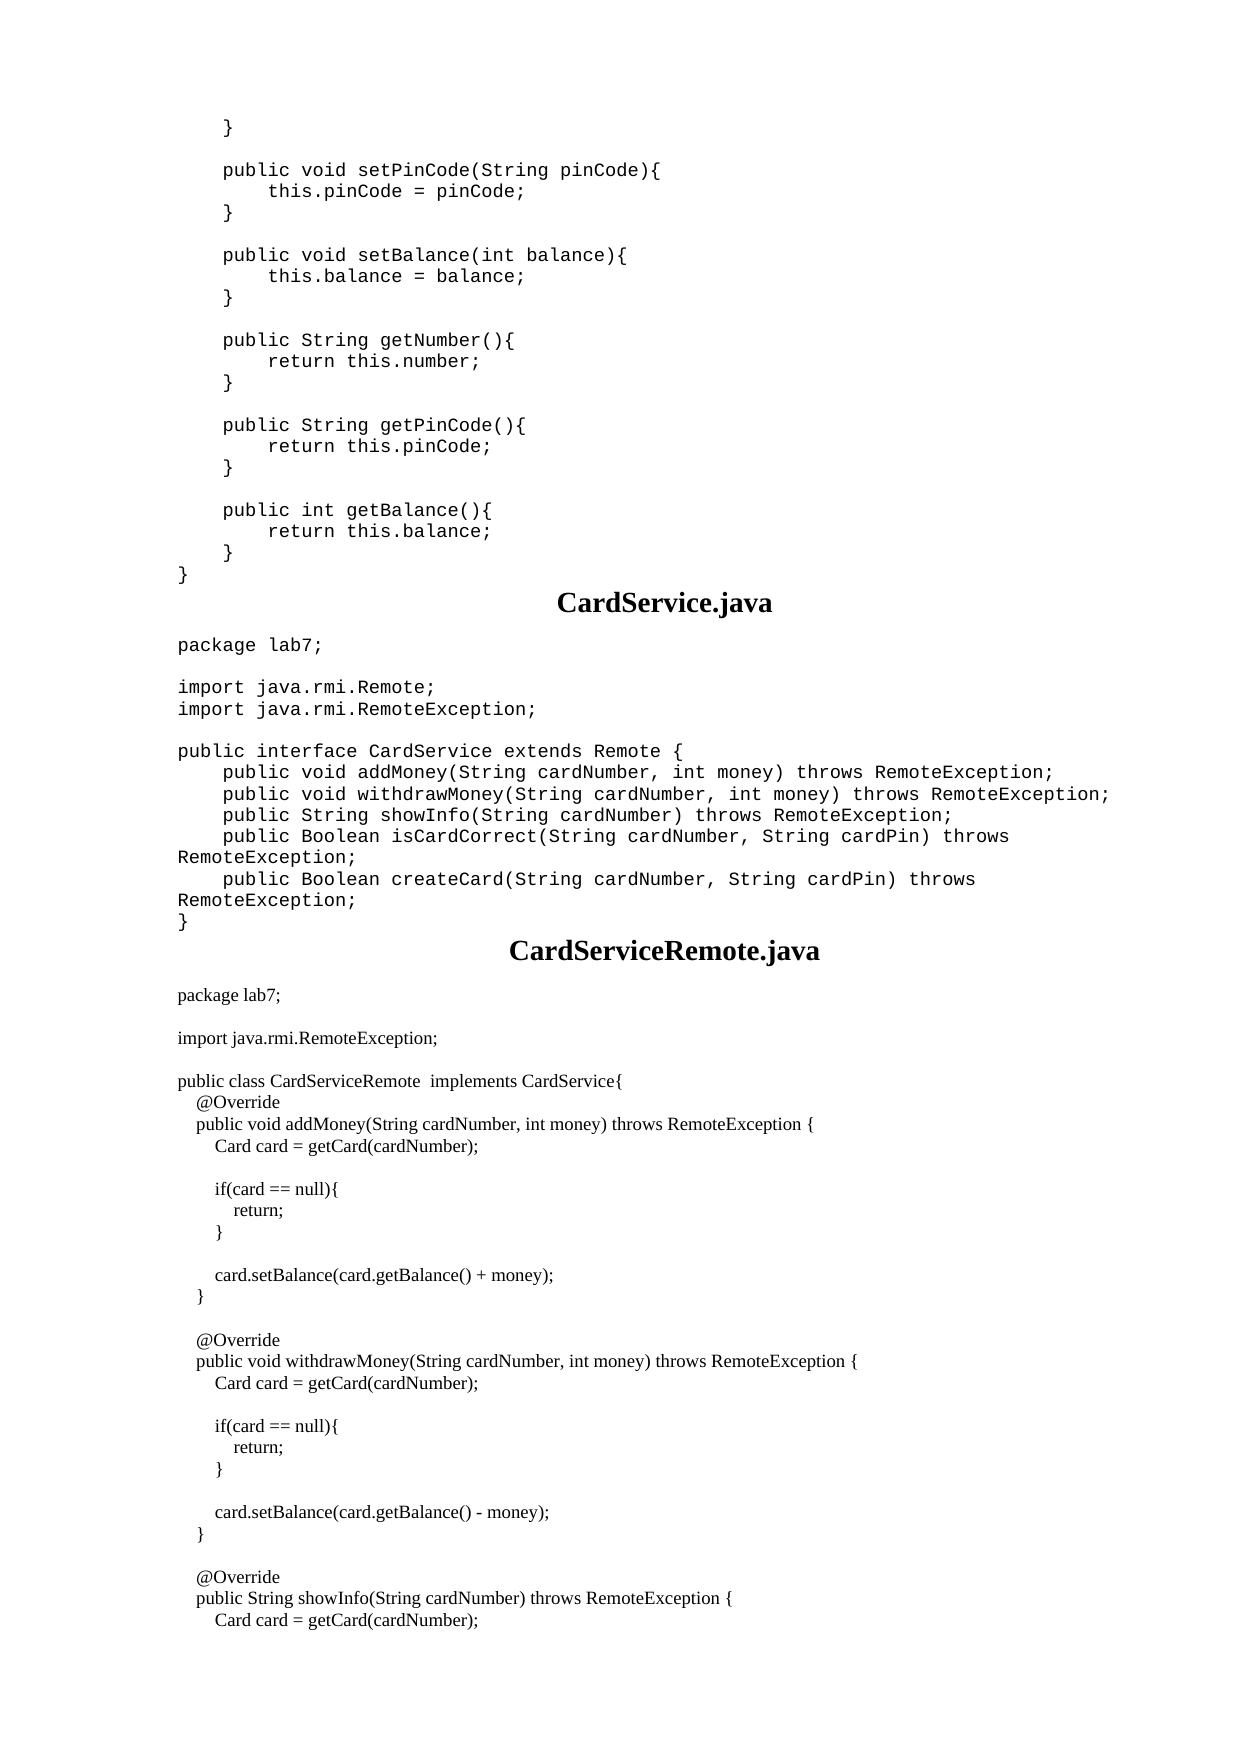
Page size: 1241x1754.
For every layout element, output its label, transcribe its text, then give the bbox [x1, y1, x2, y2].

text package lab7; [177, 636, 1152, 657]
text return this.pinCode; [177, 437, 1152, 458]
text } [177, 288, 1152, 309]
text if(card == null){ [177, 1178, 1152, 1199]
text if(card == null){ [177, 1415, 1152, 1436]
text CardServiceRemote.java [177, 933, 1152, 967]
text } [177, 118, 1152, 139]
text @Override [177, 1566, 1152, 1587]
text import java.rmi.RemoteException; [177, 699, 1152, 721]
text } [177, 912, 1152, 933]
text public Boolean createCard(String cardNumber, String cardPin) throws RemoteException; [177, 869, 1152, 912]
text } [177, 543, 1152, 564]
text public void addMoney(String cardNumber, int money) throws RemoteException; [177, 763, 1152, 784]
text public void withdrawMoney(String cardNumber, int money) throws RemoteException { [177, 1350, 1152, 1372]
text } [177, 458, 1152, 479]
text Card card = getCard(cardNumber); [177, 1372, 1152, 1393]
text return this.number; [177, 352, 1152, 373]
text public String getNumber(){ [177, 331, 1152, 352]
text import java.rmi.RemoteException; [177, 1027, 1152, 1048]
text return this.balance; [177, 522, 1152, 543]
text Card card = getCard(cardNumber); [177, 1609, 1152, 1630]
text @Override [177, 1091, 1152, 1113]
text } [177, 373, 1152, 394]
text Card card = getCard(cardNumber); [177, 1134, 1152, 1156]
text public interface CardService extends Remote { [177, 742, 1152, 763]
text this.pinCode = pinCode; [177, 182, 1152, 203]
text CardService.java [177, 586, 1152, 619]
text return; [177, 1436, 1152, 1458]
text public void addMoney(String cardNumber, int money) throws RemoteException { [177, 1113, 1152, 1134]
text } [177, 203, 1152, 224]
text } [177, 564, 1152, 586]
text } [177, 1285, 1152, 1307]
text public String getPinCode(){ [177, 416, 1152, 437]
text import java.rmi.Remote; [177, 678, 1152, 699]
text public int getBalance(){ [177, 501, 1152, 522]
text return; [177, 1199, 1152, 1221]
text package lab7; [177, 983, 1152, 1005]
text this.balance = balance; [177, 267, 1152, 288]
text public void withdrawMoney(String cardNumber, int money) throws RemoteException; [177, 784, 1152, 806]
text } [177, 1458, 1152, 1479]
text @Override [177, 1328, 1152, 1350]
text card.setBalance(card.getBalance() - money); [177, 1501, 1152, 1523]
text public String showInfo(String cardNumber) throws RemoteException { [177, 1587, 1152, 1609]
text public void setBalance(int balance){ [177, 246, 1152, 267]
text public class CardServiceRemote implements CardService{ [177, 1070, 1152, 1091]
text } [177, 1221, 1152, 1242]
text } [177, 1523, 1152, 1544]
text card.setBalance(card.getBalance() + money); [177, 1264, 1152, 1285]
text public Boolean isCardCorrect(String cardNumber, String cardPin) throws RemoteException; [177, 827, 1152, 869]
text public String showInfo(String cardNumber) throws RemoteException; [177, 806, 1152, 827]
text public void setPinCode(String pinCode){ [177, 161, 1152, 182]
